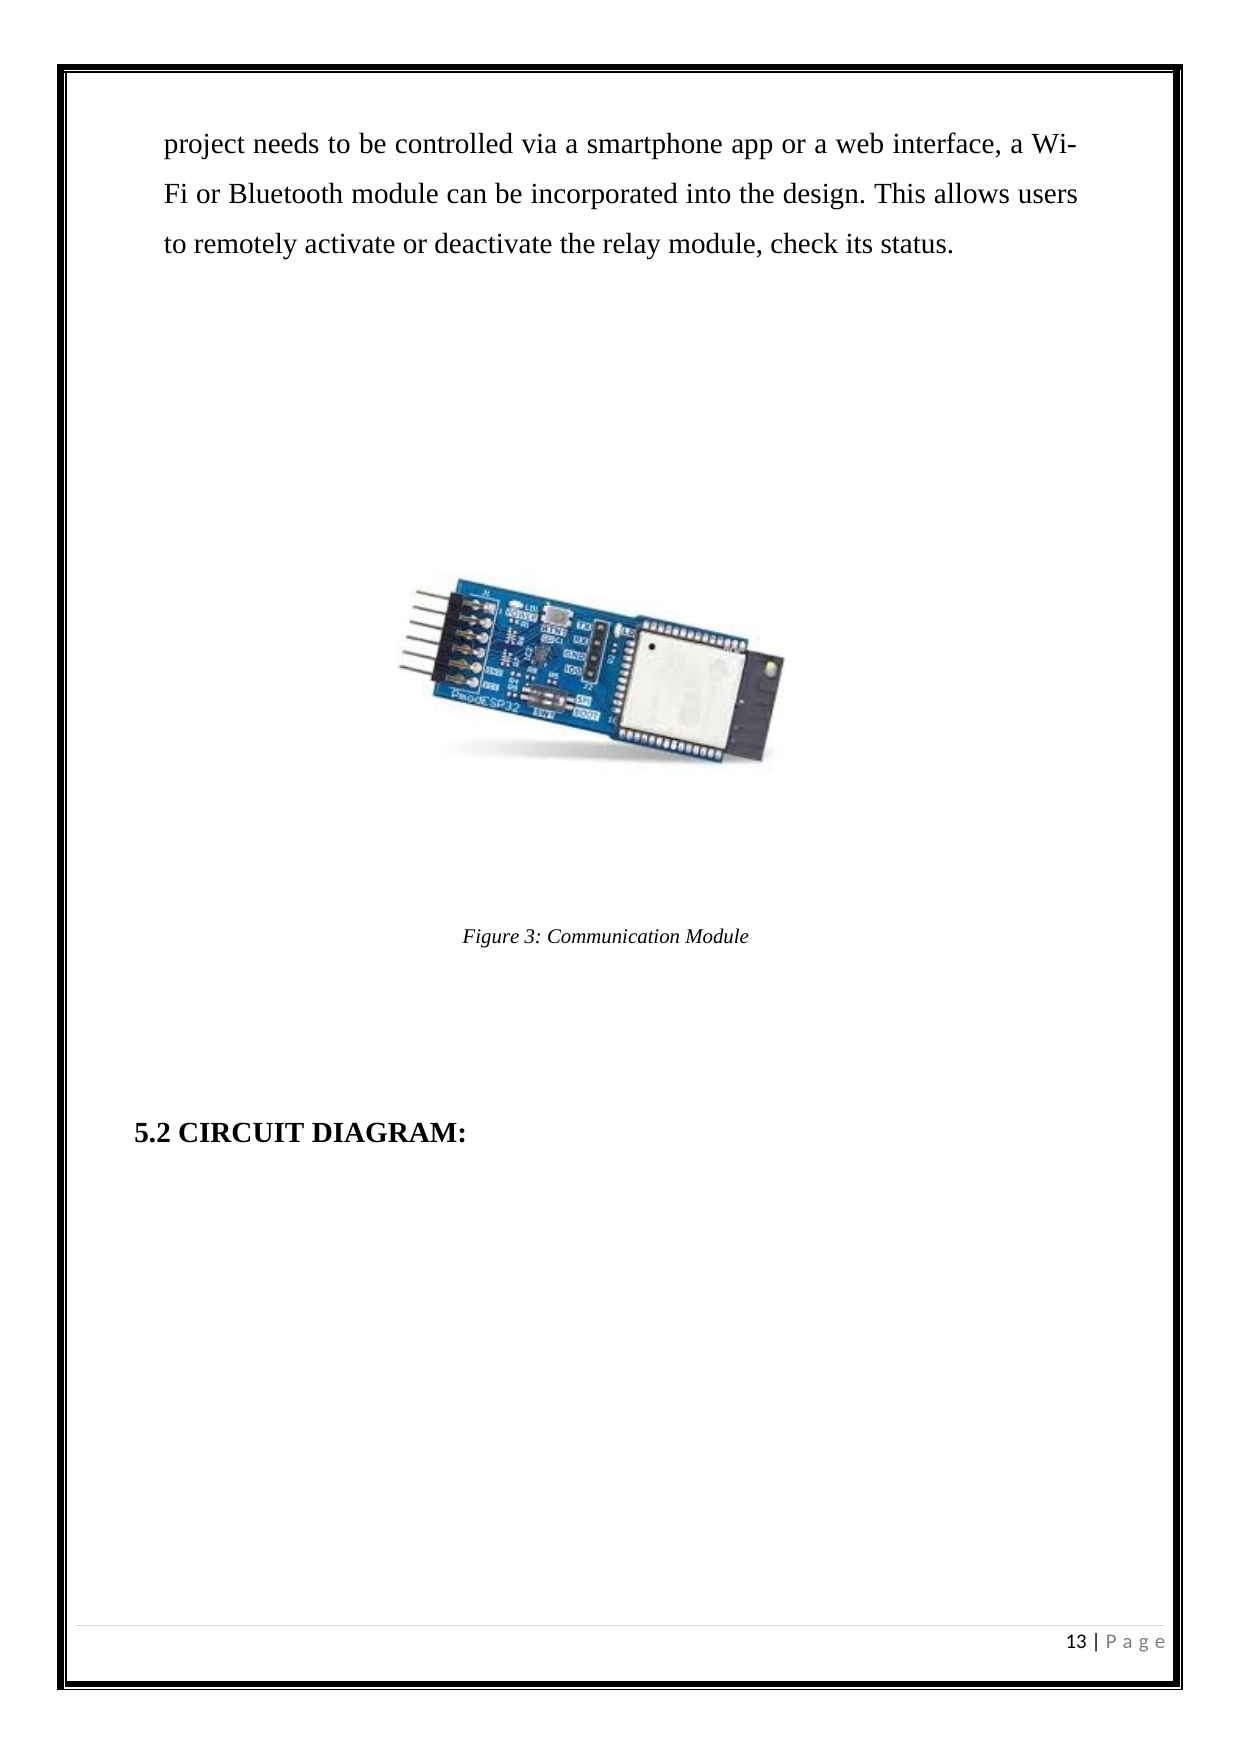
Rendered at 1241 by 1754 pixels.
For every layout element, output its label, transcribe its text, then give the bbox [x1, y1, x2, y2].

list CIRCUIT DIAGRAM: [134, 1116, 1079, 1149]
picture [385, 523, 796, 822]
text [164, 126, 1079, 260]
text Figure 3: Communication Module [134, 924, 1079, 948]
